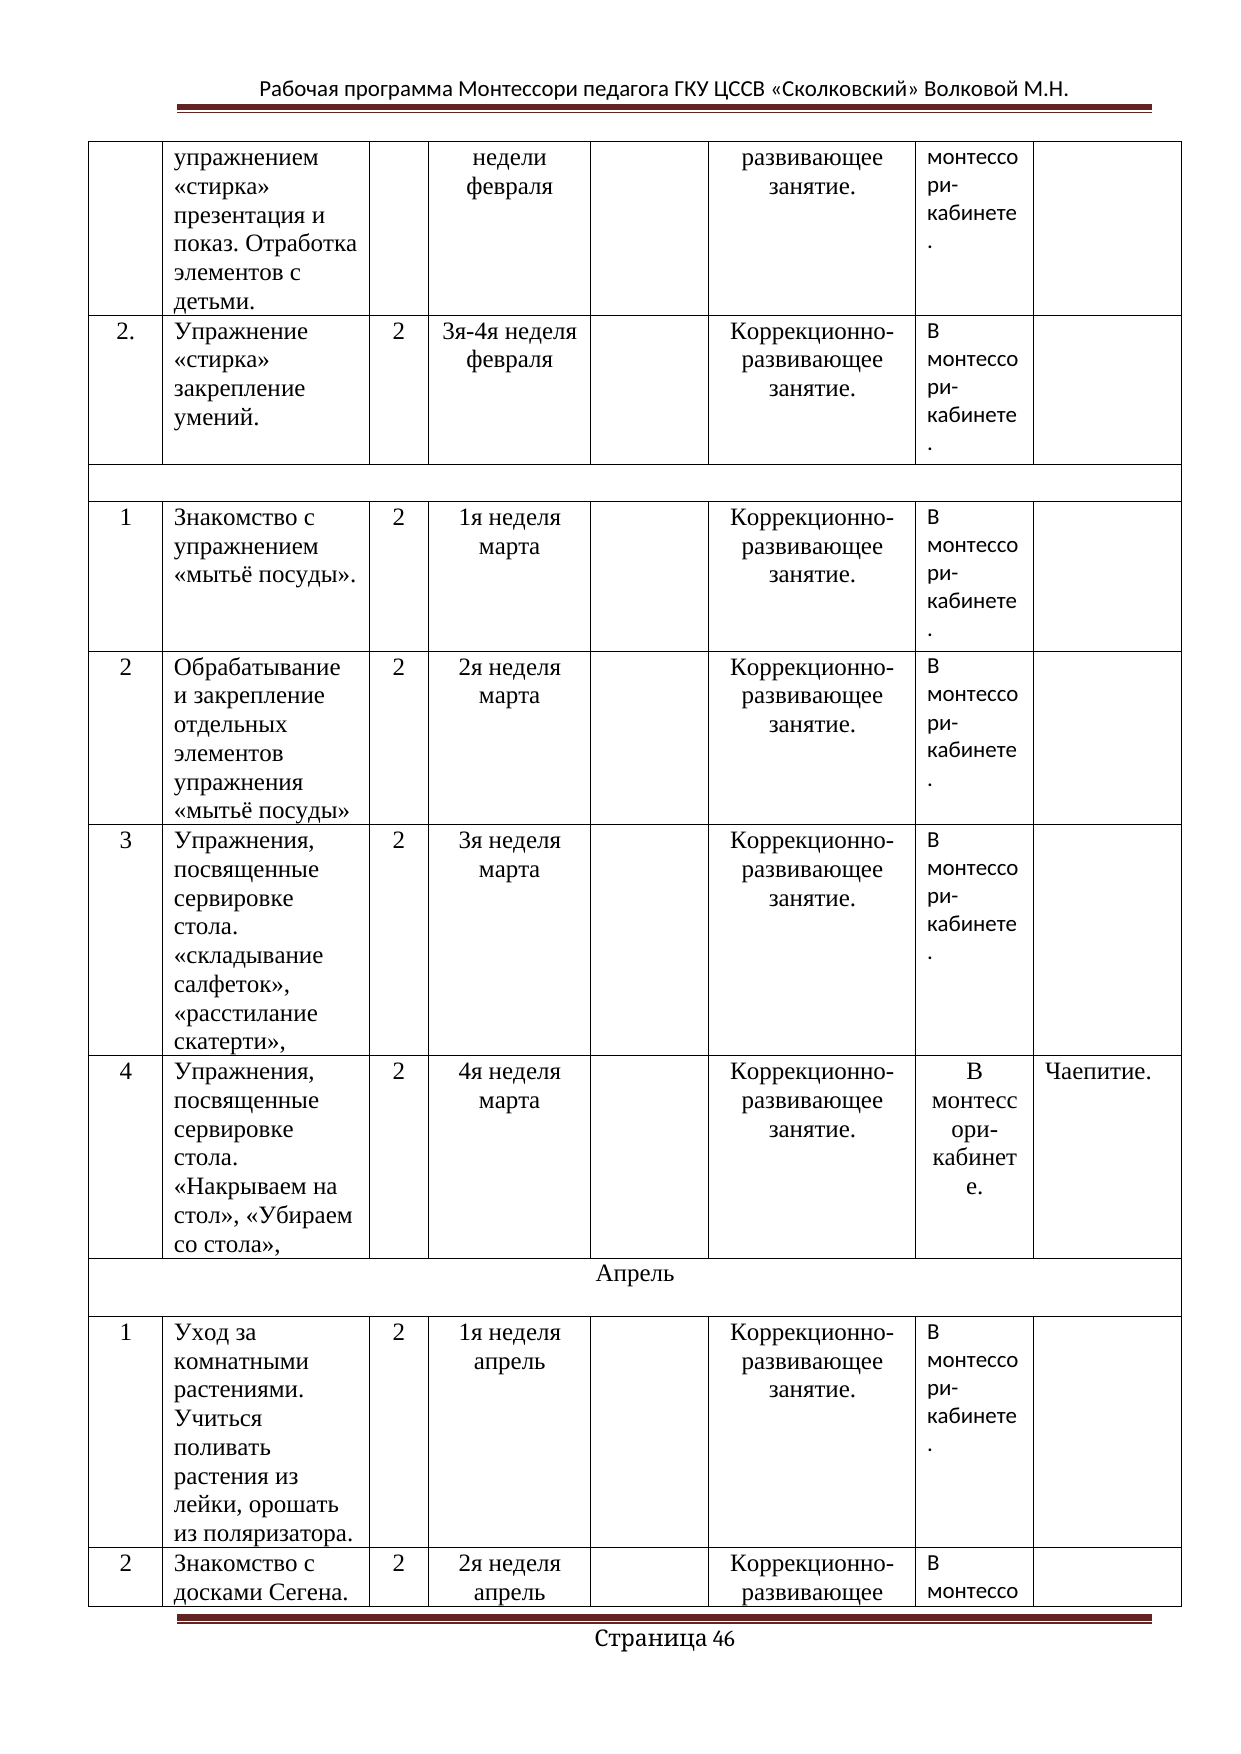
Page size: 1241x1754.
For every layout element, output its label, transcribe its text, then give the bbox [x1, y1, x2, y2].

table_cell [591, 502, 708, 651]
table_cell 2 [370, 652, 428, 824]
table_cell Коррекционно-развивающее занятие. [709, 316, 915, 464]
table_cell [591, 1056, 708, 1257]
table_cell В монтессори-кабинете. [916, 316, 1033, 464]
table_cell Упражнения, посвященные сервировке стола. «складывание салфеток», «расстилание скатерти», [163, 825, 369, 1055]
table_cell [591, 1317, 708, 1547]
table_cell 2 [370, 142, 428, 315]
table_cell 4 [89, 1056, 162, 1257]
table_cell 2я неделя апрель [429, 1548, 590, 1606]
table_cell В монтессори-кабинете. [916, 142, 1033, 315]
table_cell 2 [370, 1317, 428, 1547]
table_cell Коррекционно-развивающее занятие. [709, 142, 915, 315]
table_cell В монтессори-кабинете. [916, 825, 1033, 1055]
table_cell Коррекционно-развивающее занятие. [709, 1317, 915, 1547]
table_cell [1034, 316, 1181, 464]
table_cell Уход за комнатными растениями. Учиться поливать растения из лейки, орошать из поляризатора. [163, 1317, 369, 1547]
table_cell 2 [370, 316, 428, 464]
table_cell [1034, 652, 1181, 824]
table_cell 1я неделя марта [429, 502, 590, 651]
table_cell 1я неделя апрель [429, 1317, 590, 1547]
table_cell Коррекционно-развивающее занятие. [709, 502, 915, 651]
table_cell [591, 316, 708, 464]
table_cell 2 [89, 1548, 162, 1606]
table_cell Коррекционно-развивающее занятие. [709, 1056, 915, 1257]
table_cell Апрель [89, 1259, 1181, 1316]
table_cell [591, 1548, 708, 1606]
table_cell В монтессори-кабинете. [916, 652, 1033, 824]
table_cell Чаепитие. [1034, 1056, 1181, 1257]
table_cell [591, 652, 708, 824]
table_cell 3я неделя марта [429, 825, 590, 1055]
table_cell 1 [89, 142, 162, 315]
table_cell В монтессори-кабинете. [916, 1548, 1033, 1606]
table_cell [1034, 502, 1181, 651]
table_cell 2 [370, 502, 428, 651]
table_cell Обрабатывание и закрепление отдельных элементов упражнения «мытьё посуды» [163, 652, 369, 824]
table_cell [1034, 142, 1181, 315]
table_cell 2 [370, 1548, 428, 1606]
table_cell [89, 465, 1181, 501]
table_cell 2 [370, 1056, 428, 1257]
table_cell Коррекционно-развивающее занятие. [709, 1548, 915, 1606]
table_cell 1 [89, 502, 162, 651]
table_cell Коррекционно-развивающее занятие. [709, 652, 915, 824]
table_cell [1034, 1317, 1181, 1547]
table_cell Упражнение «стирка» закрепление умений. [163, 316, 369, 464]
table_cell 3я-4я неделя февраля [429, 316, 590, 464]
table_cell [1034, 825, 1181, 1055]
table_cell Знакомство с досками Сегена. Работа с досками Сегена: («Цветок»,» «Лист», «Дерево») [163, 1548, 369, 1606]
table_cell 2. [89, 316, 162, 464]
table_cell [591, 142, 708, 315]
table_cell 2 [370, 825, 428, 1055]
table_cell В монтессори-кабинете. [916, 1317, 1033, 1547]
table_cell Упражнения, посвященные сервировке стола. «Накрываем на стол», «Убираем со стола», [163, 1056, 369, 1257]
table_cell 1 [89, 1317, 162, 1547]
table_cell Знакомство с упражнением «стирка» презентация и показ. Отработка элементов с детьми. [163, 142, 369, 315]
table_cell 2 [89, 652, 162, 824]
table_cell 2я неделя марта [429, 652, 590, 824]
table_cell В монтессори-кабинете. [916, 1056, 1033, 1257]
table_cell 4я неделя марта [429, 1056, 590, 1257]
table_cell Коррекционно-развивающее занятие. [709, 825, 915, 1055]
table_cell [591, 825, 708, 1055]
table_cell [1034, 1548, 1181, 1606]
table_cell 3 [89, 825, 162, 1055]
table_cell В монтессори-кабинете. [916, 502, 1033, 651]
table_cell Знакомство с упражнением «мытьё посуды». [163, 502, 369, 651]
table_cell 1я- 2я недели февраля [429, 142, 590, 315]
